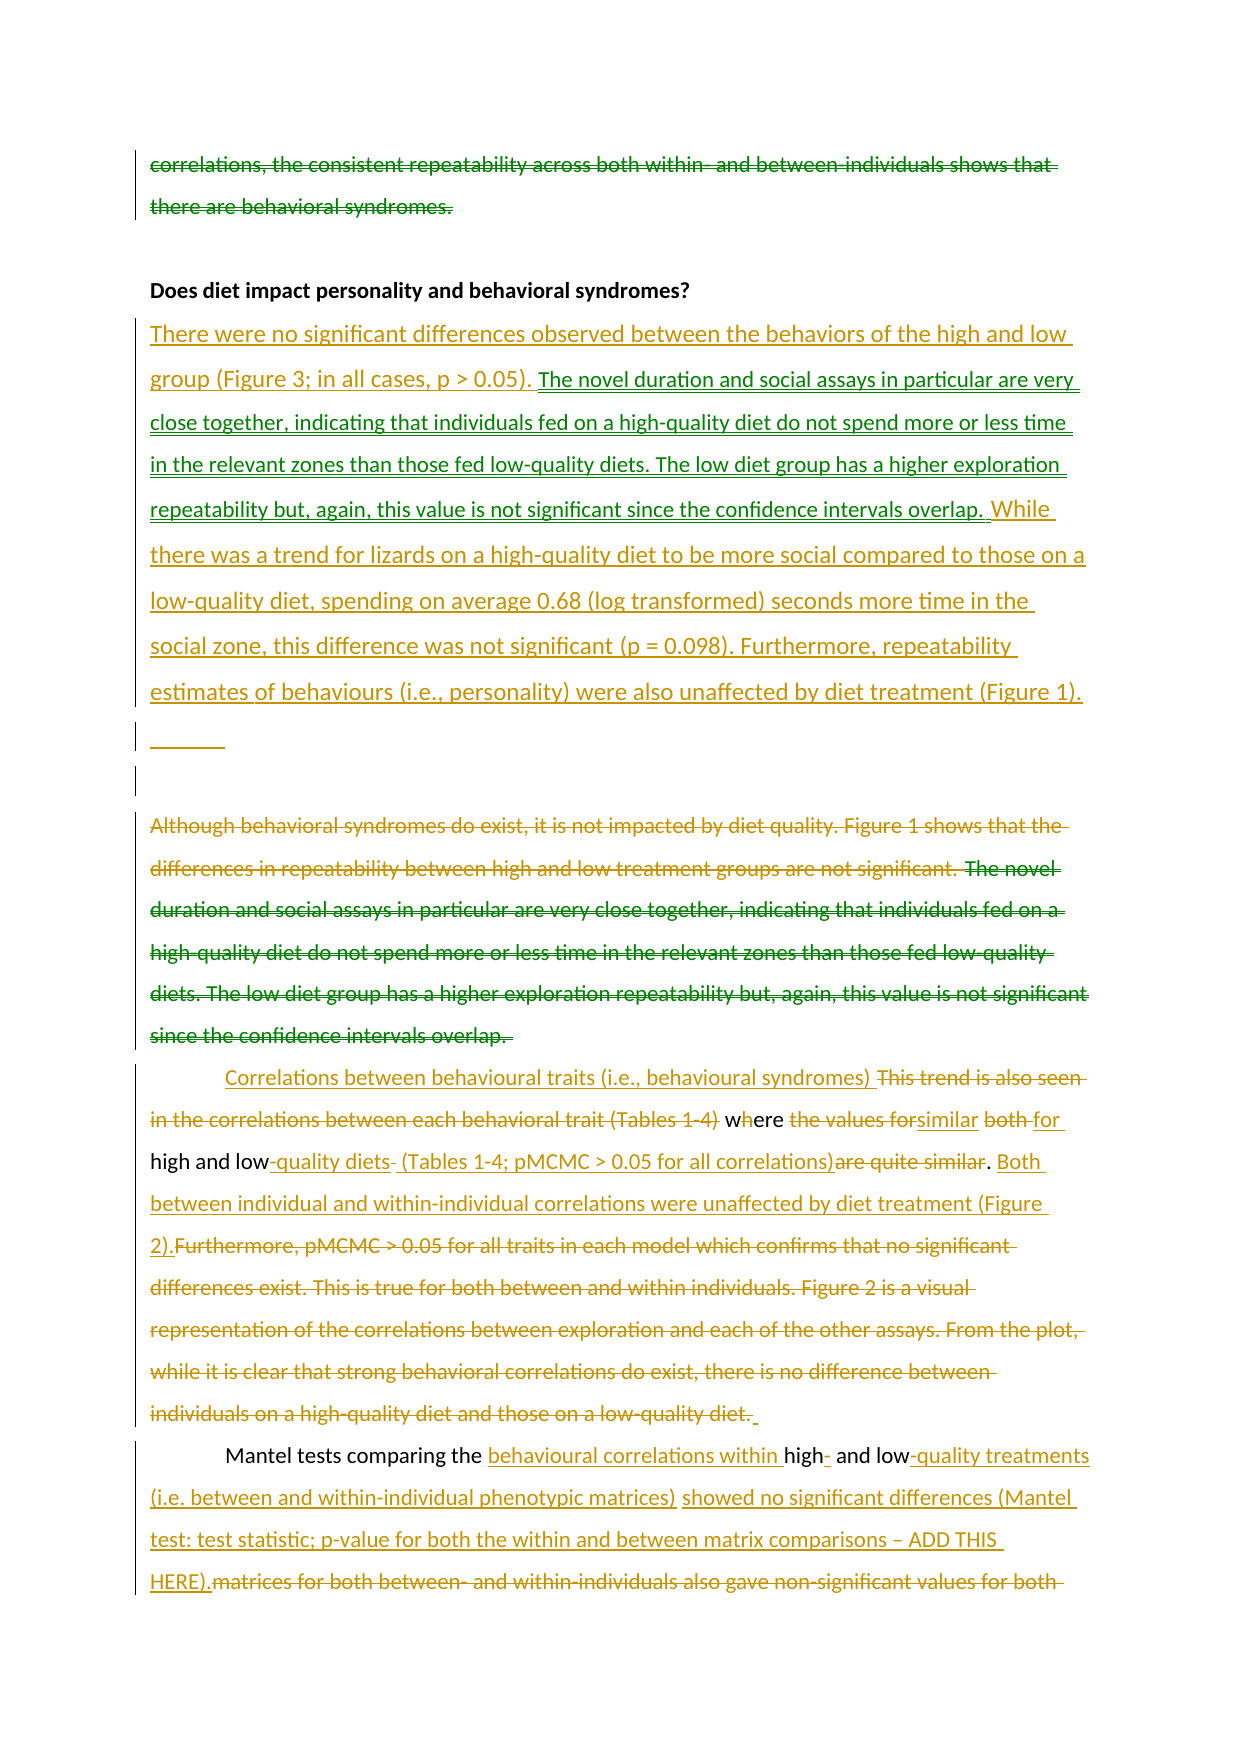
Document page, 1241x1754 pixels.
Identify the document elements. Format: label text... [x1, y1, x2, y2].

text Does diet impact personality and behavioral syndromes? [150, 276, 1090, 304]
text were high and low. [150, 1063, 1090, 1427]
text Mantel tests comparing the high and low [150, 1441, 1090, 1595]
